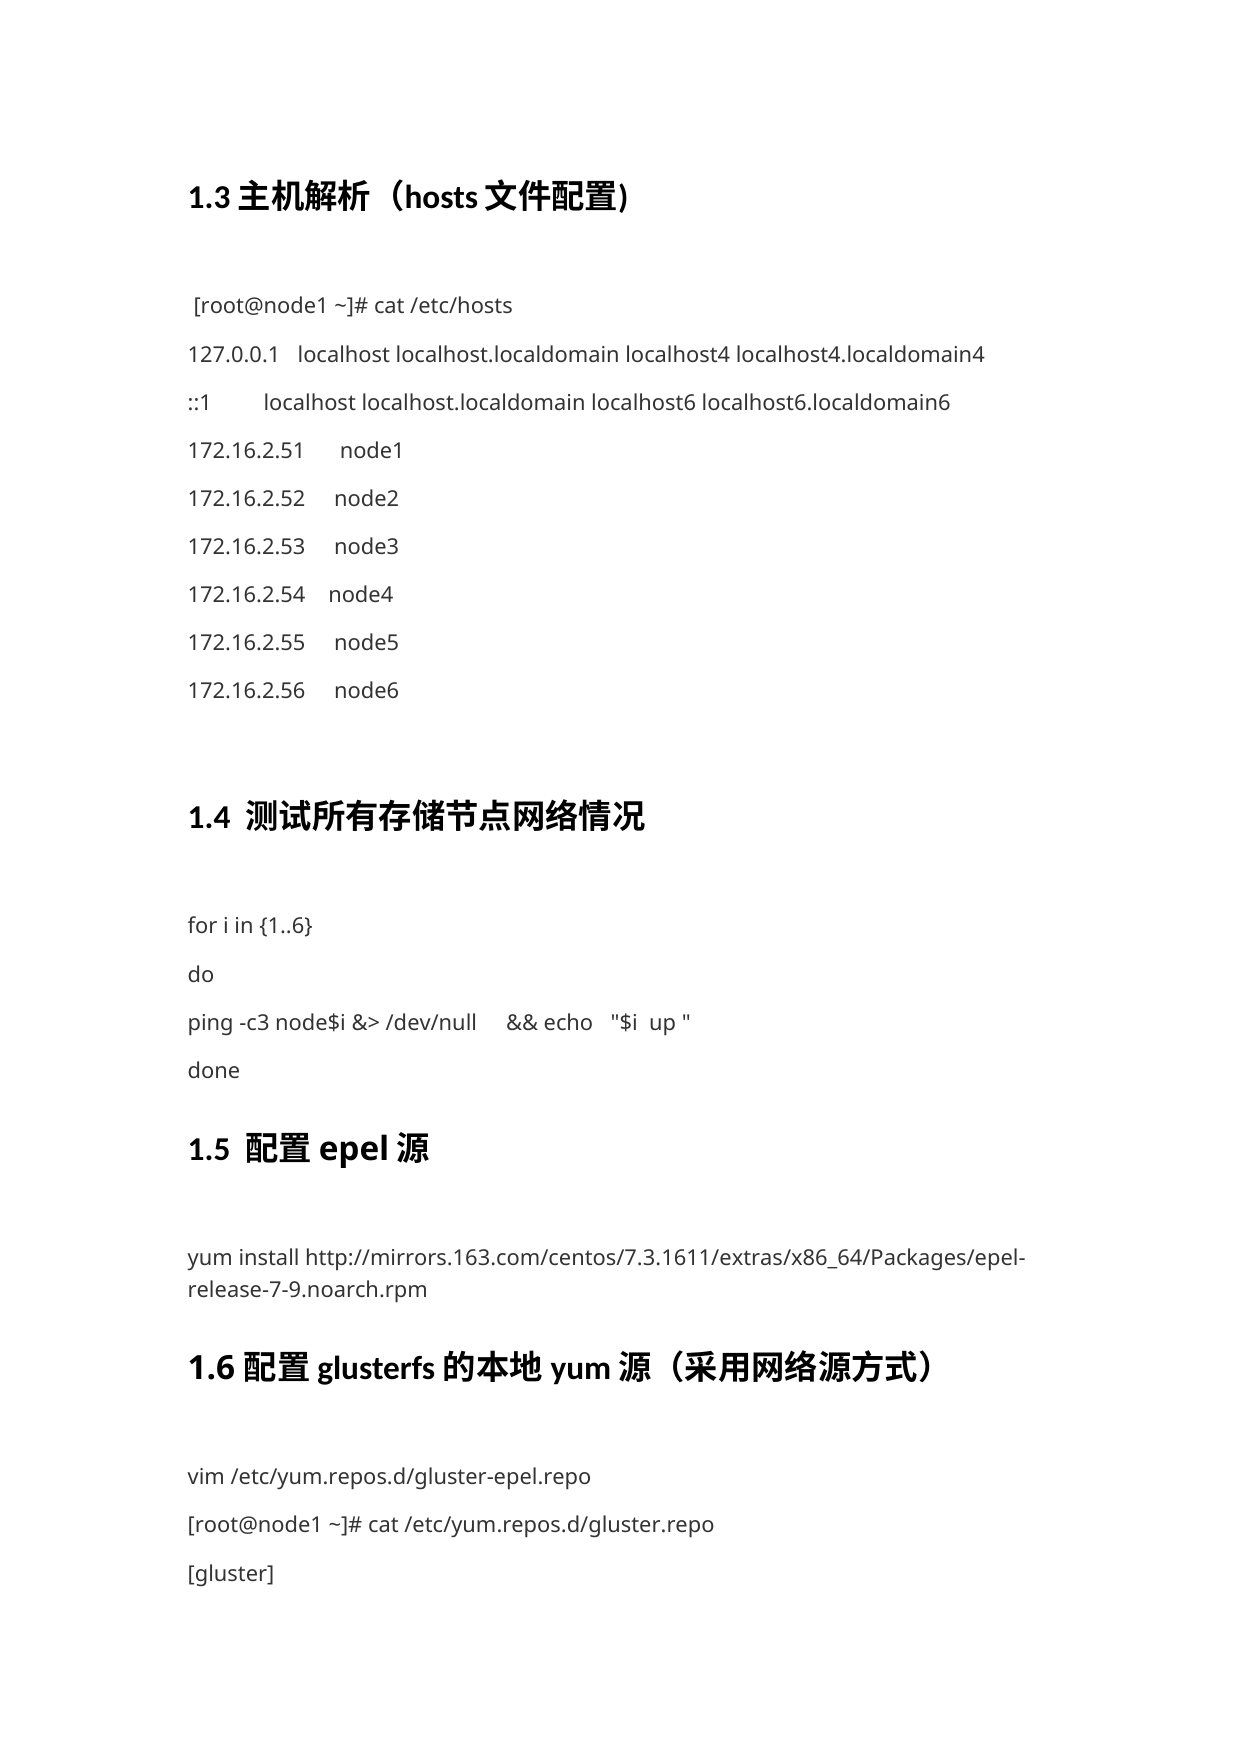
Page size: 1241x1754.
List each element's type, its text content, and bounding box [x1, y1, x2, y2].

text for i in {1..6} [187, 909, 1053, 942]
text 172.16.2.53 node3 [187, 530, 1053, 562]
text 172.16.2.56 node6 [187, 674, 1053, 707]
subtitle 1.4 测试所有存储节点网络情况 [187, 782, 1053, 847]
subtitle 1.6 配置glusterfs 的本地 yum源（采用网络源方式） [187, 1332, 1053, 1397]
text [root@node1 ~]# cat /etc/hosts [187, 289, 1053, 322]
subtitle 1.3 主机解析（hosts文件配置) [187, 162, 1053, 227]
text 172.16.2.55 node5 [187, 626, 1053, 658]
text 172.16.2.54 node4 [187, 578, 1053, 610]
subtitle 1.5 配置epel源 [187, 1113, 1053, 1178]
text 172.16.2.52 node2 [187, 482, 1053, 514]
text yum install http://mirrors.163.com/centos/7.3.1611/extras/x86_64/Packages/epel-release-7-9.noarch.rpm [187, 1240, 1053, 1305]
text [root@node1 ~]# cat /etc/yum.repos.d/gluster.repo [187, 1508, 1053, 1541]
text done [187, 1053, 1053, 1086]
text [gluster] [187, 1556, 1053, 1589]
text 172.16.2.51 node1 [187, 433, 1053, 466]
text ::1 localhost localhost.localdomain localhost6 localhost6.localdomain6 [187, 385, 1053, 418]
text vim /etc/yum.repos.d/gluster-epel.repo [187, 1460, 1053, 1492]
text 127.0.0.1 localhost localhost.localdomain localhost4 localhost4.localdomain4 [187, 337, 1053, 370]
text do [187, 957, 1053, 990]
text ping -c3 node$i &> /dev/null && echo "$i up " [187, 1005, 1053, 1038]
